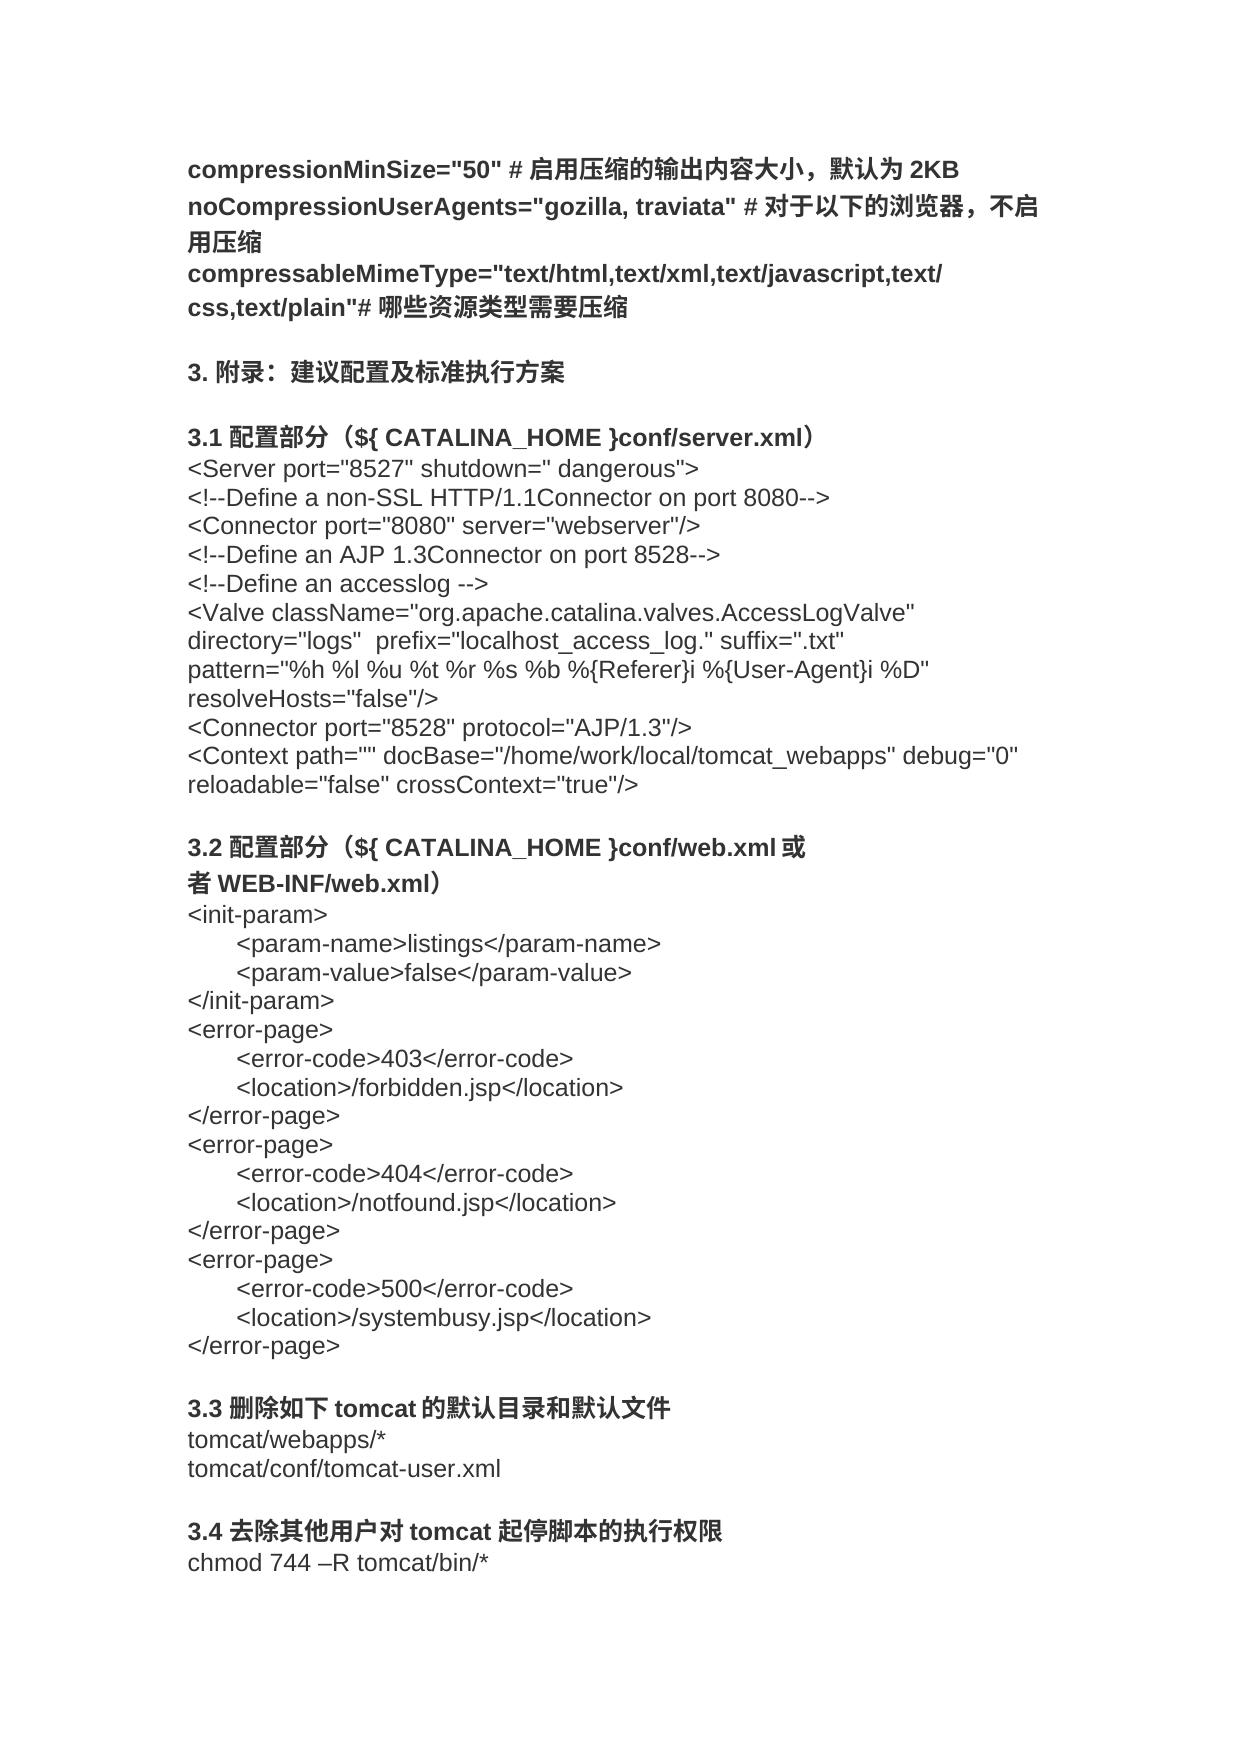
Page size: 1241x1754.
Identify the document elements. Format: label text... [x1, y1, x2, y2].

text 3.4 去除其他用户对tomcat 起停脚本的执行权限 [187, 1511, 1053, 1547]
text 3. 附录：建议配置及标准执行方案 [187, 352, 1053, 389]
text <error-page> <error-code>403</error-code> <location>/forbidden.jsp</location> </error-page> <error-page> <error-code>404</error-code> <location>/notfound.jsp</location> </error-page> <error-page> <error-code>500</error-code> <location>/systembusy.jsp</location> </error-page> [187, 1015, 1053, 1360]
text <!--Define a non-SSL HTTP/1.1Connector on port 8080--> <Connector port="8080" server="webserver"/> [187, 482, 1053, 540]
text <Server port="8527" shutdown=" dangerous"> [187, 454, 1053, 482]
text <!--Define an AJP 1.3Connector on port 8528--> <!--Define an accesslog --> <Valve className="org.apache.catalina.valves.AccessLogValve" directory="logs" prefix="localhost_access_log." suffix=".txt" pattern="%h %l %u %t %r %s %b %{Referer}i %{User-Agent}i %D" resolveHosts="false"/> [187, 540, 1053, 712]
text 3.1 配置部分（${ CATALINA_HOME }conf/server.xml） [187, 417, 1053, 454]
text noCompressionUserAgents="gozilla, traviata" # 对于以下的浏览器，不启用压缩 [187, 186, 1053, 259]
text tomcat/conf/tomcat-user.xml [187, 1454, 1053, 1482]
text compressableMimeType="text/html,text/xml,text/javascript,text/css,text/plain"# 哪些资源类型需要压缩 [187, 259, 1053, 324]
text 3.3 删除如下tomcat的默认目录和默认文件 [187, 1389, 1053, 1425]
text 3.2 配置部分（${ CATALINA_HOME }conf/web.xml或者WEB-INF/web.xml） [187, 827, 1053, 900]
text tomcat/webapps/* [187, 1425, 1053, 1454]
text chmod 744 –R tomcat/bin/* [187, 1547, 1053, 1576]
text compressionMinSize="50" # 启用压缩的输出内容大小，默认为2KB [187, 150, 1053, 186]
text <init-param> <param-name>listings</param-name> <param-value>false</param-value> </init-param> [187, 900, 1053, 1015]
text <Connector port="8528" protocol="AJP/1.3"/> [187, 712, 1053, 741]
text <Context path="" docBase="/home/work/local/tomcat_webapps" debug="0" reloadable="false" crossContext="true"/> [187, 741, 1053, 799]
